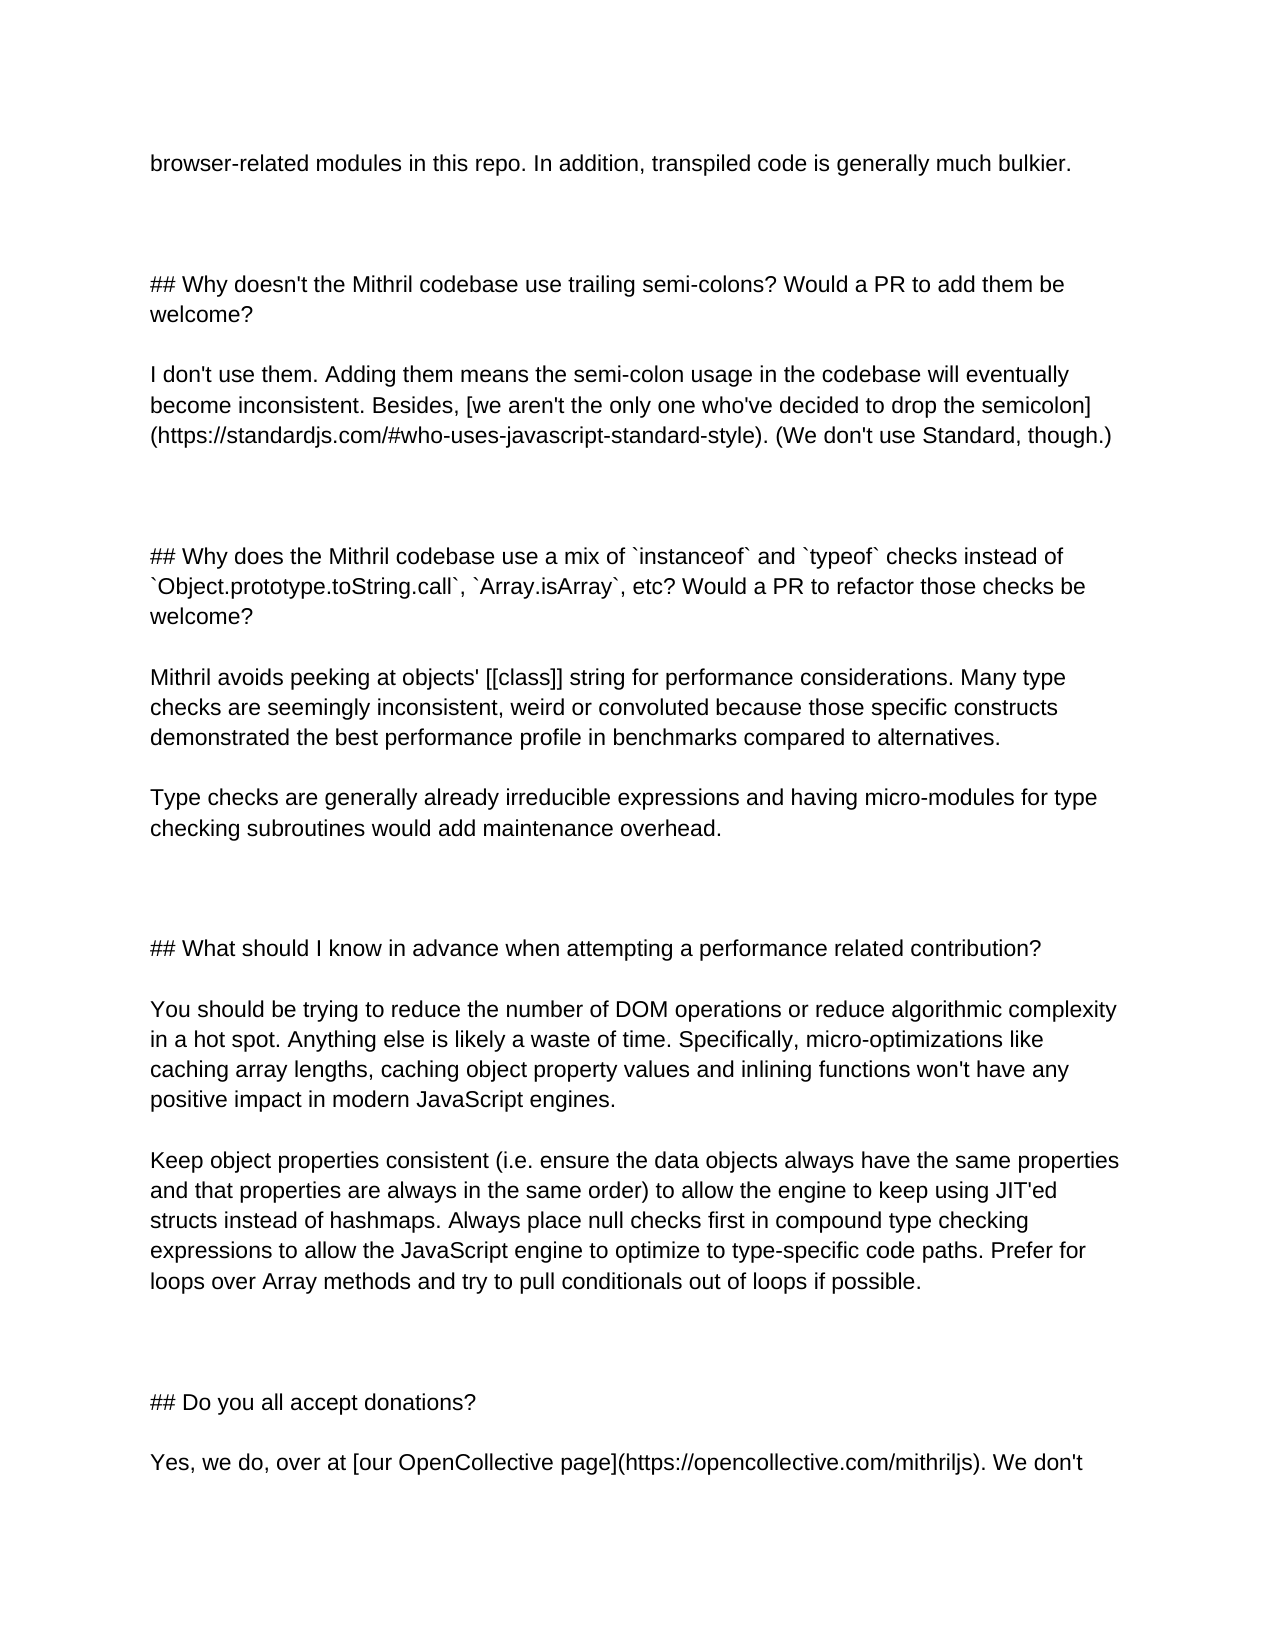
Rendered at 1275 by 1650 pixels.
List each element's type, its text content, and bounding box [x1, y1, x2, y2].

text Type checks are generally already irreducible expressions and having micro-modules for type checking subroutines would add maintenance overhead. [150, 784, 1125, 841]
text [150, 1449, 1125, 1475]
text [150, 150, 1125, 176]
text ## Why doesn't the Mithril codebase use trailing semi-colons? Would a PR to add them be welcome? [150, 271, 1125, 327]
text Keep object properties consistent (i.e. ensure the data objects always have the same properties and that properties are always in the same order) to allow the engine to keep using JIT'ed structs instead of hashmaps. Always place null checks first in compound type checking expressions to allow the JavaScript engine to optimize to type-specific code paths. Prefer for loops over Array methods and try to pull conditionals out of loops if possible. [150, 1147, 1125, 1294]
text ## Why does the Mithril codebase use a mix of `instanceof` and `typeof` checks instead of `Object.prototype.toString.call`, `Array.isArray`, etc? Would a PR to refactor those checks be welcome? [150, 543, 1125, 629]
text I don't use them. Adding them means the semi-colon usage in the codebase will eventually become inconsistent. Besides, [we aren't the only one who've decided to drop the semicolon](https://standardjs.com/#who-uses-javascript-standard-style). (We don't use Standard, though.) [150, 361, 1125, 448]
text ## Do you all accept donations? [150, 1388, 1125, 1415]
text Mithril avoids peeking at objects' [[class]] string for performance considerations. Many type checks are seemingly inconsistent, weird or convoluted because those specific constructs demonstrated the best performance profile in benchmarks compared to alternatives. [150, 663, 1125, 750]
text You should be trying to reduce the number of DOM operations or reduce algorithmic complexity in a hot spot. Anything else is likely a waste of time. Specifically, micro-optimizations like caching array lengths, caching object property values and inlining functions won't have any positive impact in modern JavaScript engines. [150, 996, 1125, 1113]
text ## What should I know in advance when attempting a performance related contribution? [150, 935, 1125, 962]
